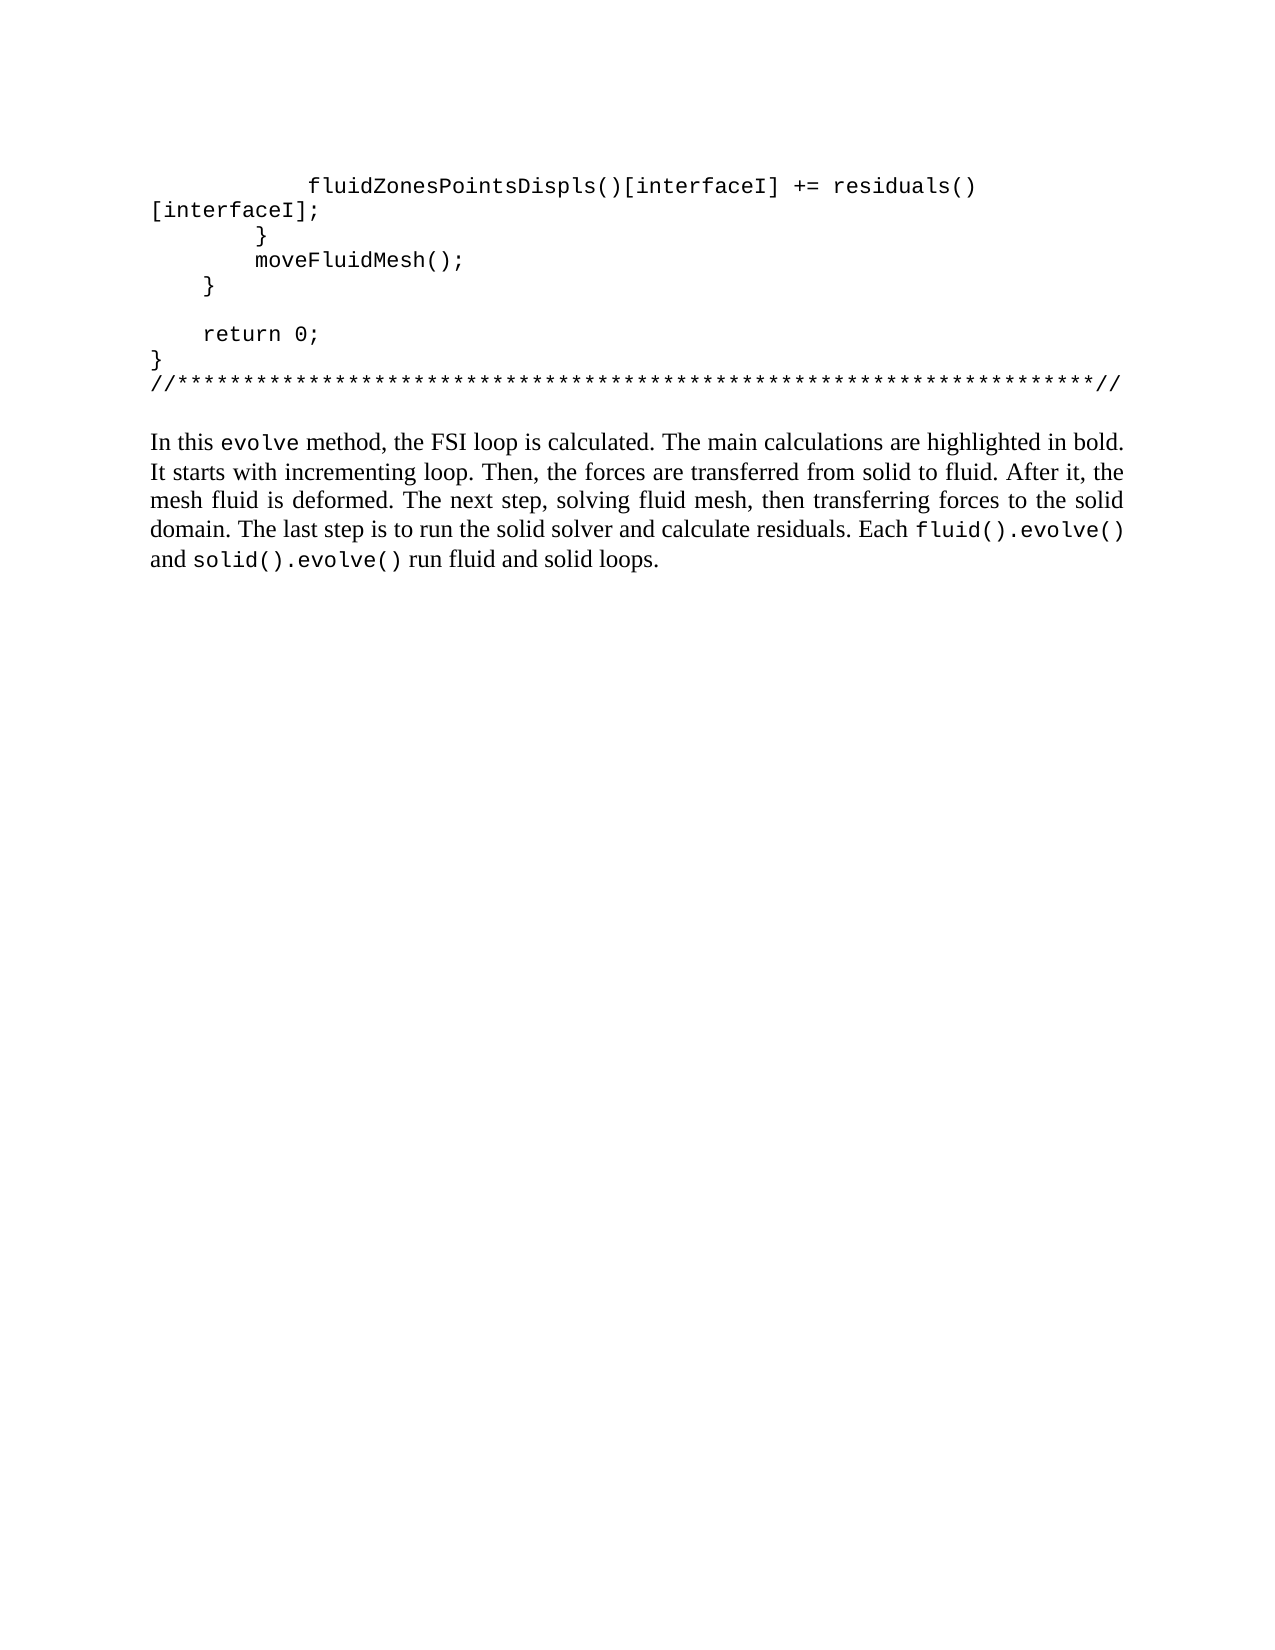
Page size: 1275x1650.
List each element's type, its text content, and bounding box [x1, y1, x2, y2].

text //**********************************************************************// [150, 373, 1125, 398]
text } [150, 224, 1125, 249]
text } [150, 348, 1125, 373]
text moveFluidMesh(); [150, 249, 1125, 274]
text In this evolve method, the FSI loop is calculated. The main calculations are highlighted in bold. It starts with incrementing loop. Then, the forces are transferred from solid to fluid. After it, the mesh fluid is deformed. The next step, solving fluid mesh, then transferring forces to the solid domain. The last step is to run the solid solver and calculate residuals. Each fluid().evolve() and solid().evolve() run fluid and solid loops. [150, 427, 1125, 574]
text } [150, 274, 1125, 299]
text fluidZonesPointsDispls()[interfaceI] += residuals()[interfaceI]; [150, 175, 1125, 224]
text return 0; [150, 323, 1125, 348]
